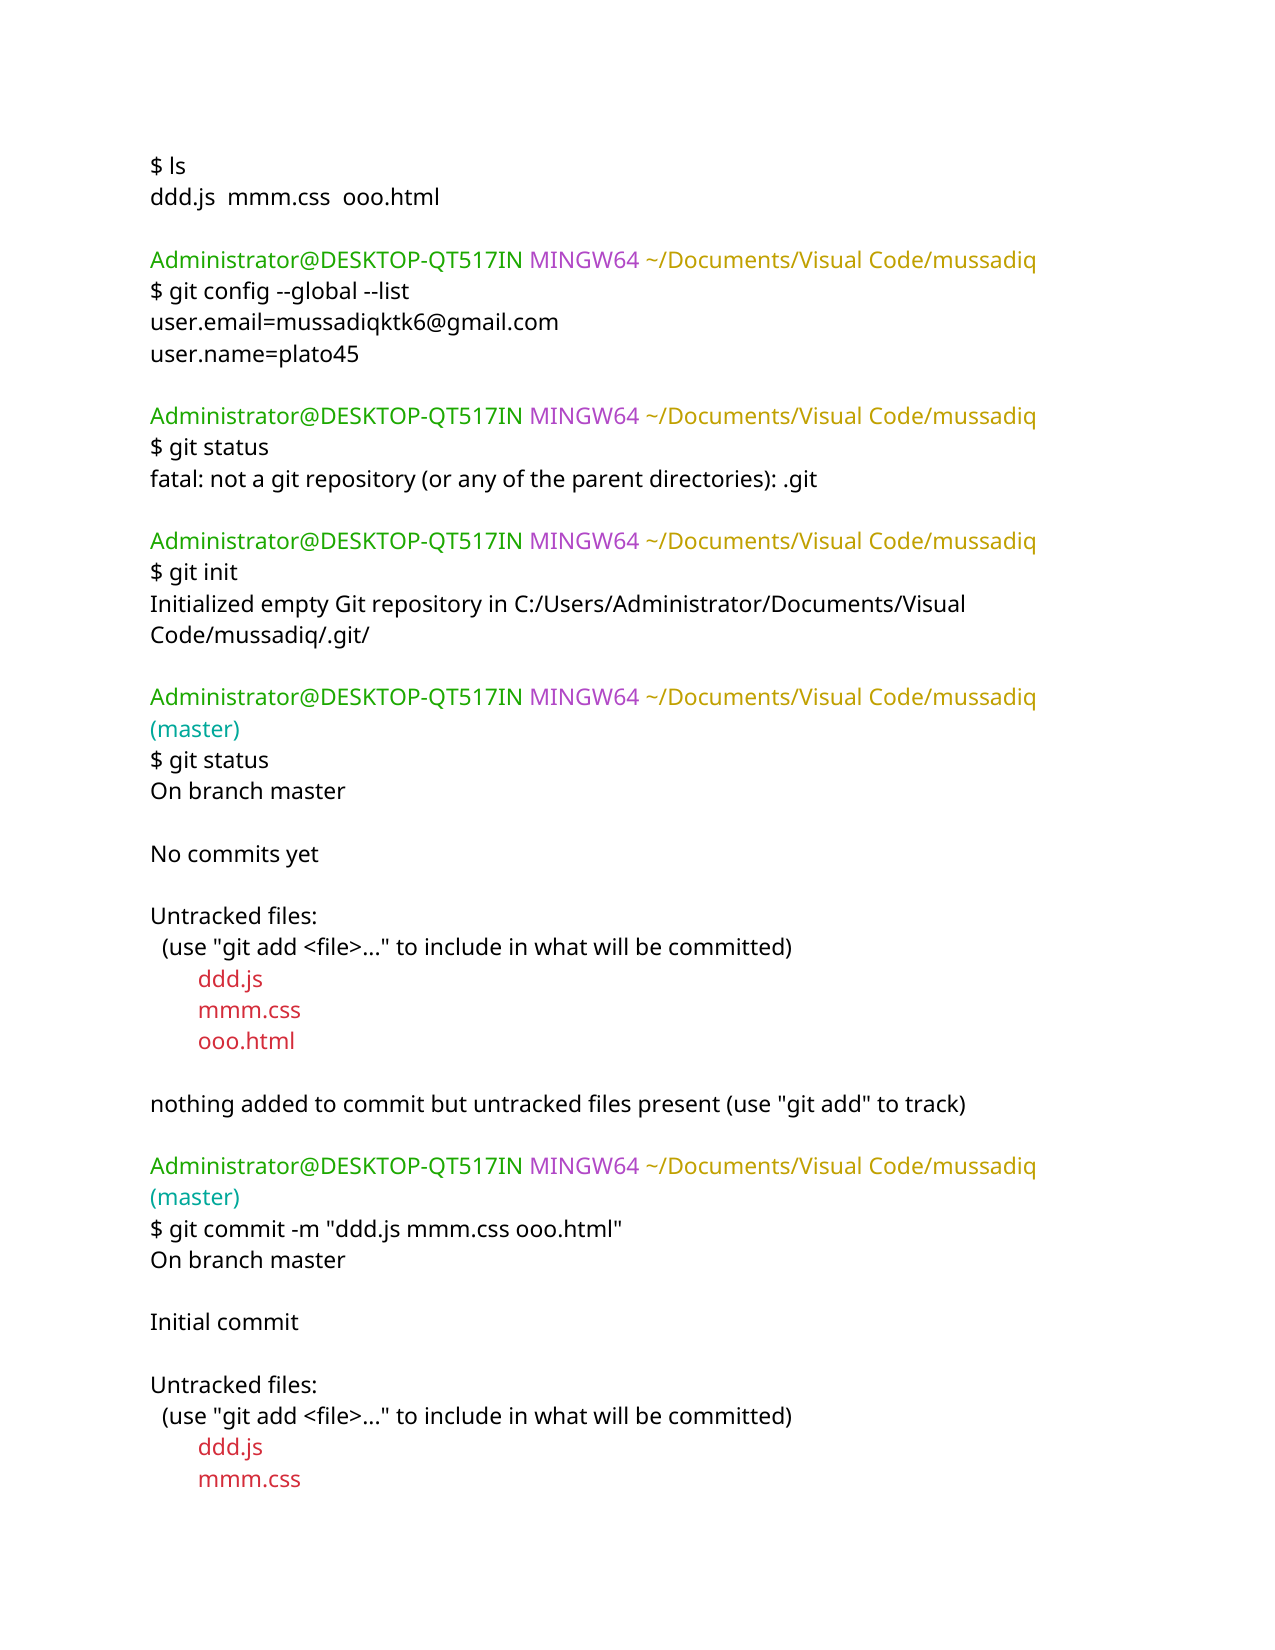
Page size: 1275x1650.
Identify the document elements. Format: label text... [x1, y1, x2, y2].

text $ git status [150, 744, 1125, 775]
text ddd.js [150, 1431, 1125, 1462]
text $ git commit -m "ddd.js mmm.css ooo.html" [150, 1212, 1125, 1244]
text Initialized empty Git repository in C:/Users/Administrator/Documents/Visual Code/mussadiq/.git/ [150, 587, 1125, 650]
text On branch master [150, 775, 1125, 806]
text mmm.css [150, 1462, 1125, 1494]
text ddd.js mmm.css ooo.html [150, 181, 1125, 212]
text $ git status [150, 431, 1125, 462]
text On branch master [150, 1244, 1125, 1275]
text user.name=plato45 [150, 337, 1125, 369]
text Untracked files: [150, 1369, 1125, 1400]
text user.email=mussadiqktk6@gmail.com [150, 306, 1125, 337]
text Untracked files: [150, 900, 1125, 931]
text Administrator@DESKTOP-QT517IN MINGW64 ~/Documents/Visual Code/mussadiq [150, 525, 1125, 556]
text ddd.js [150, 962, 1125, 994]
text fatal: not a git repository (or any of the parent directories): .git [150, 462, 1125, 494]
text $ ls [150, 150, 1125, 181]
text Initial commit [150, 1306, 1125, 1337]
text nothing added to commit but untracked files present (use "git add" to track) [150, 1087, 1125, 1119]
text $ git init [150, 556, 1125, 587]
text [150, 244, 1125, 275]
text $ git config --global --list [150, 275, 1125, 306]
text No commits yet [150, 837, 1125, 869]
text mmm.css [150, 994, 1125, 1025]
text Administrator@DESKTOP-QT517IN MINGW64 ~/Documents/Visual Code/mussadiq (master) [150, 1150, 1125, 1212]
text Administrator@DESKTOP-QT517IN MINGW64 ~/Documents/Visual Code/mussadiq (master) [150, 681, 1125, 744]
text (use "git add <file>..." to include in what will be committed) [150, 931, 1125, 962]
text (use "git add <file>..." to include in what will be committed) [150, 1400, 1125, 1431]
text Administrator@DESKTOP-QT517IN MINGW64 ~/Documents/Visual Code/mussadiq [150, 400, 1125, 431]
text ooo.html [150, 1025, 1125, 1056]
